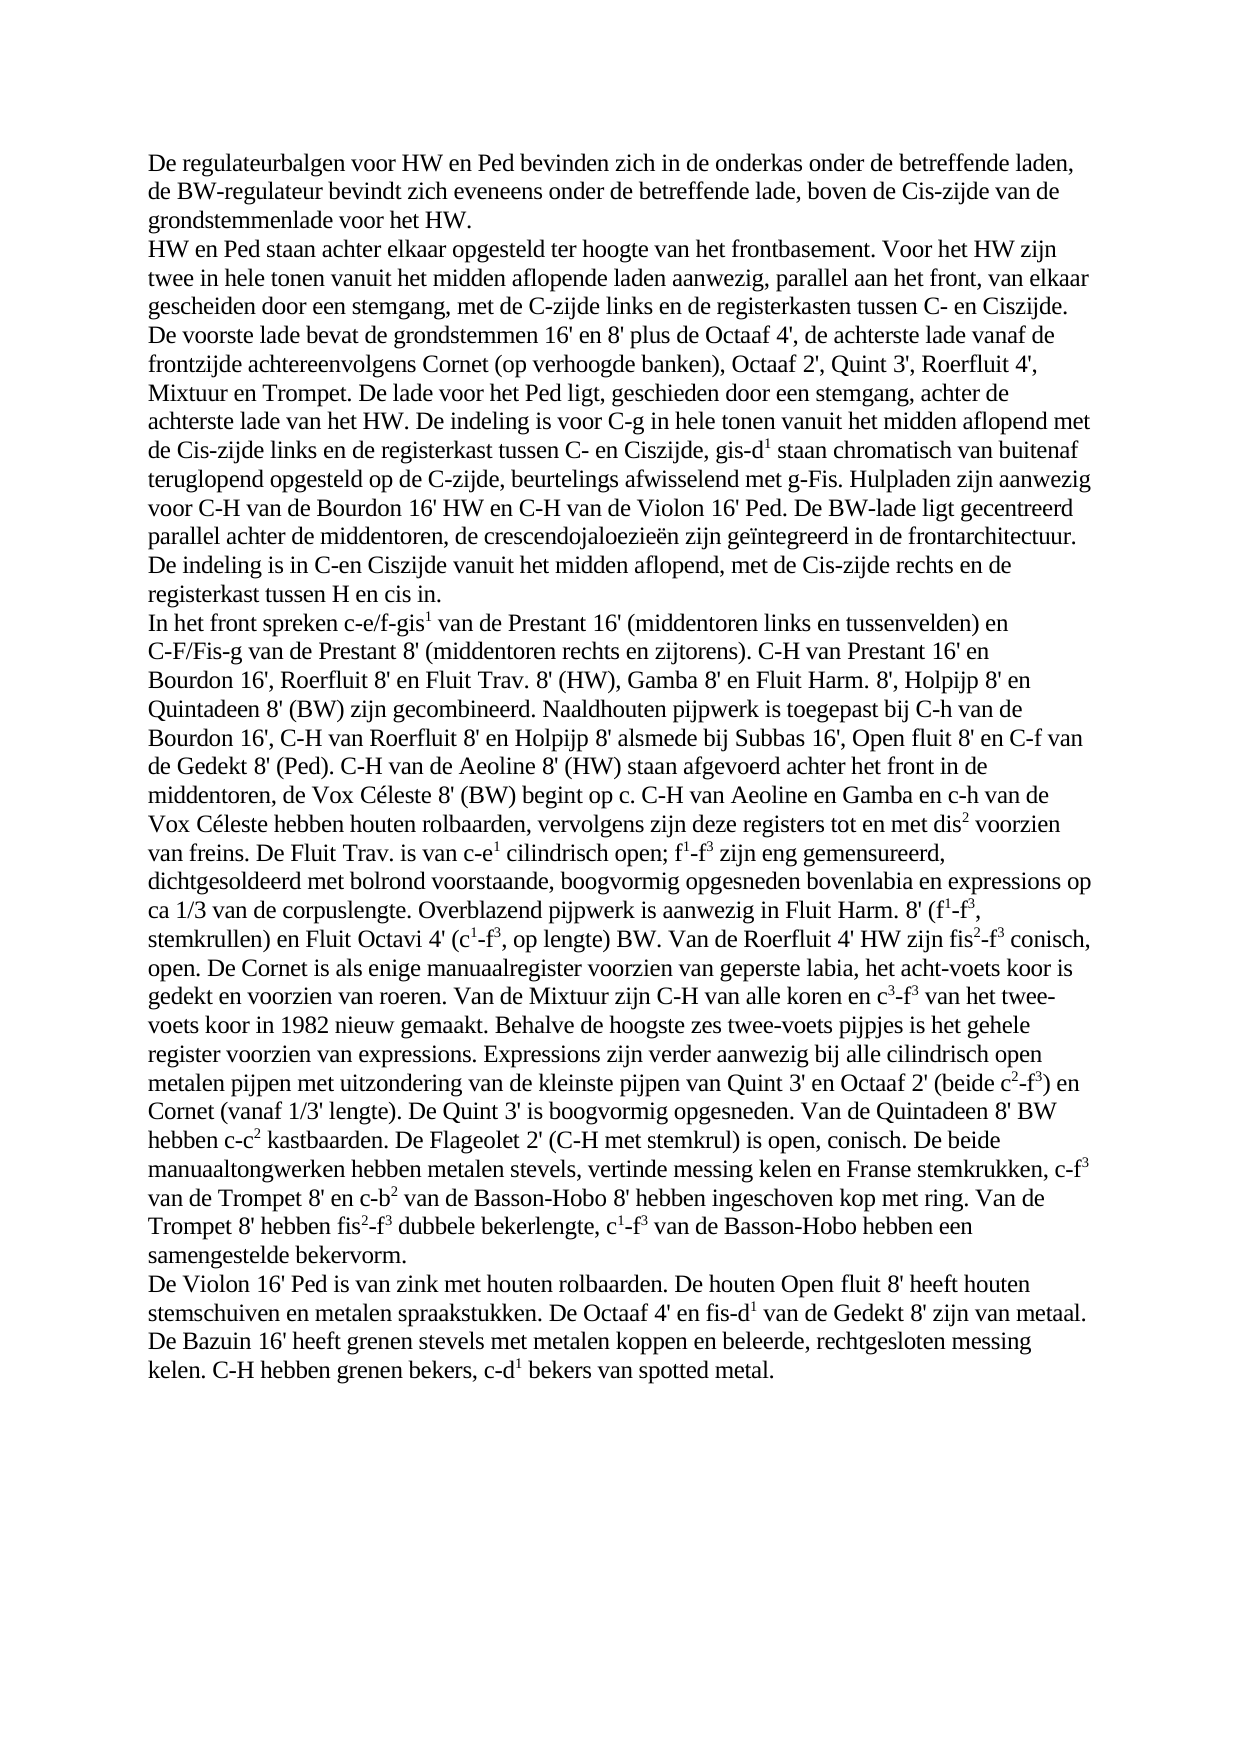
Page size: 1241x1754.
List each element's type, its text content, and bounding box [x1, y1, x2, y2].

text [148, 148, 1093, 234]
text HW en Ped staan achter elkaar opgesteld ter hoogte van het frontbasement. Voor het HW zijn twee in hele tonen vanuit het midden aflopende laden aanwezig, parallel aan het front, van elkaar gescheiden door een stemgang, met de C-zijde links en de registerkasten tussen C- en Ciszijde. De voorste lade bevat de grondstemmen 16' en 8' plus de Octaaf 4', de achterste lade vanaf de frontzijde achtereenvolgens Cornet (op verhoogde banken), Octaaf 2', Quint 3', Roerfluit 4', Mixtuur en Trompet. De lade voor het Ped ligt, geschieden door een stemgang, achter de achterste lade van het HW. De indeling is voor C-g in hele tonen vanuit het midden aflopend met de Cis-zijde links en de registerkast tussen C- en Ciszijde, gis-d1 staan chromatisch van buitenaf teruglopend opgesteld op de C-zijde, beurtelings afwisselend met g-Fis. Hulpladen zijn aanwezig voor C-H van de Bourdon 16' HW en C-H van de Violon 16' Ped. De BW-lade ligt gecentreerd parallel achter de middentoren, de crescendojaloezieën zijn geïntegreerd in de frontarchitectuur. De indeling is in C-en Ciszijde vanuit het midden aflopend, met de Cis-zijde rechts en de registerkast tussen H en cis in. [148, 234, 1093, 608]
text De Violon 16' Ped is van zink met houten rolbaarden. De houten Open fluit 8' heeft houten stemschuiven en metalen spraakstukken. De Octaaf 4' en fis-d1 van de Gedekt 8' zijn van metaal. De Bazuin 16' heeft grenen stevels met metalen koppen en beleerde, rechtgesloten messing kelen. C-H hebben grenen bekers, c-d1 bekers van spotted metal. [148, 1269, 1093, 1384]
text In het front spreken c-e/f-gis1 van de Prestant 16' (middentoren links en tussenvelden) en C-F/Fis-g van de Prestant 8' (middentoren rechts en zijtorens). C-H van Prestant 16' en Bourdon 16', Roerfluit 8' en Fluit Trav. 8' (HW), Gamba 8' en Fluit Harm. 8', Holpijp 8' en Quintadeen 8' (BW) zijn gecombineerd. Naaldhouten pijpwerk is toegepast bij C-h van de Bourdon 16', C-H van Roerfluit 8' en Holpijp 8' alsmede bij Subbas 16', Open fluit 8' en C-f van de Gedekt 8' (Ped). C-H van de Aeoline 8' (HW) staan afgevoerd achter het front in de middentoren, de Vox Céleste 8' (BW) begint op c. C-H van Aeoline en Gamba en c-h van de Vox Céleste hebben houten rolbaarden, vervolgens zijn deze registers tot en met dis2 voorzien van freins. De Fluit Trav. is van c-e1 cilindrisch open; f1-f3 zijn eng gemensureerd, dichtgesoldeerd met bolrond voorstaande, boogvormig opgesneden bovenlabia en expressions op ca 1/3 van de corpuslengte. Overblazend pijpwerk is aanwezig in Fluit Harm. 8' (f1-f3, stemkrullen) en Fluit Octavi 4' (c1-f3, op lengte) BW. Van de Roerfluit 4' HW zijn fis2-f3 conisch, open. De Cornet is als enige manuaalregister voorzien van geperste labia, het acht-voets koor is gedekt en voorzien van roeren. Van de Mixtuur zijn C-H van alle koren en c3-f3 van het twee-voets koor in 1982 nieuw gemaakt. Behalve de hoogste zes twee-voets pijpjes is het gehele register voorzien van expressions. Expressions zijn verder aanwezig bij alle cilindrisch open metalen pijpen met uitzondering van de kleinste pijpen van Quint 3' en Octaaf 2' (beide c2-f3) en Cornet (vanaf 1/3' lengte). De Quint 3' is boogvormig opgesneden. Van de Quintadeen 8' BW hebben c-c2 kastbaarden. De Flageolet 2' (C-H met stemkrul) is open, conisch. De beide manuaaltongwerken hebben metalen stevels, vertinde messing kelen en Franse stemkrukken, c-f3 van de Trompet 8' en c-b2 van de Basson-Hobo 8' hebben ingeschoven kop met ring. Van de Trompet 8' hebben fis2-f3 dubbele bekerlengte, c1-f3 van de Basson-Hobo hebben een samengestelde bekervorm. [148, 608, 1093, 1269]
